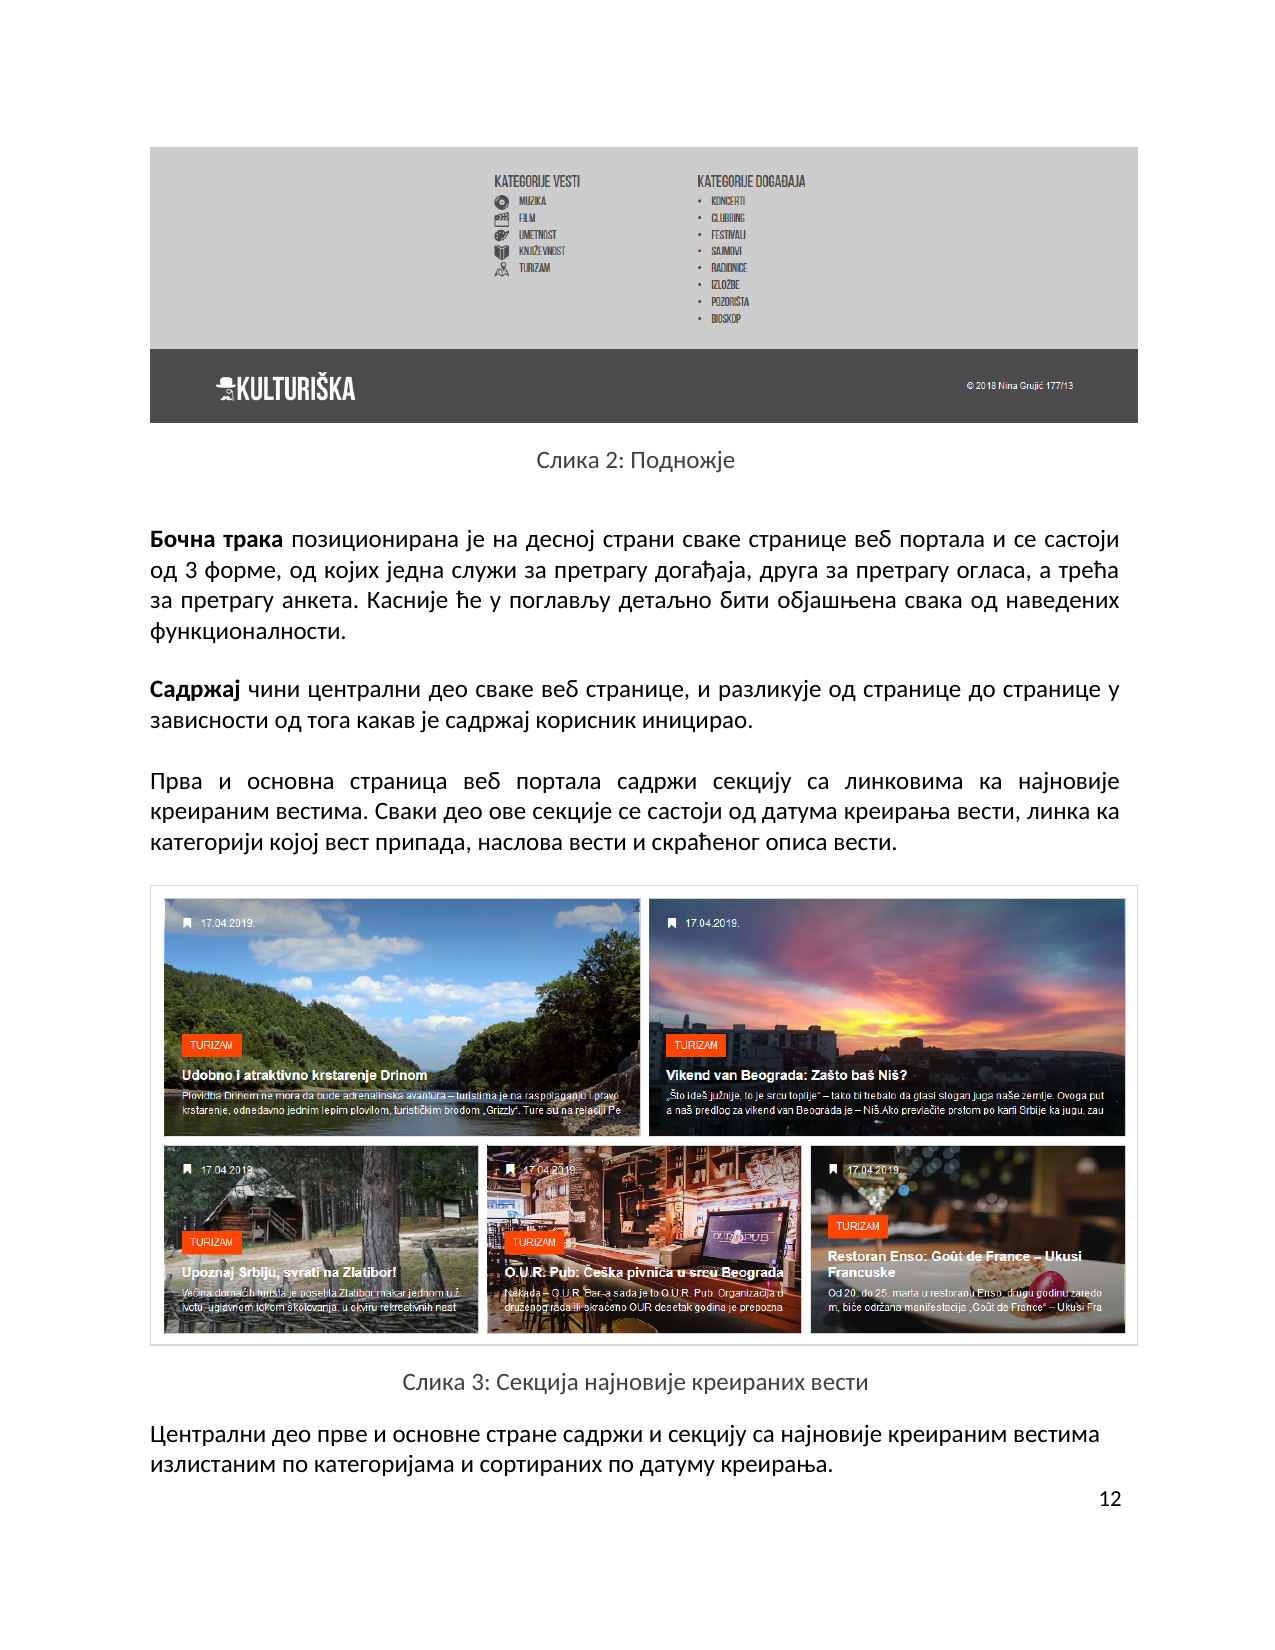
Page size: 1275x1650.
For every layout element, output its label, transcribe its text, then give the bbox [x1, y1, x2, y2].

picture [151, 886, 1137, 1344]
text Слика 3: Секција најновије креираних вести [150, 1366, 1121, 1397]
text Прва и основна страница веб портала садржи секцију са линковима ка најновије креираним вестима. Сваки део ове секције се састоји од датума креирања вести, линка ка категорији којој вест припада, наслова вести и скраћеног описа вести. [150, 765, 1121, 856]
text Централни део прве и основне стране садржи и секцију са најновије креираним вестима излистаним по категоријама и сортираних по датуму креирања. [150, 1418, 1121, 1479]
text Бочна трака позиционирана је на десној страни сваке странице веб портала и се састоји од 3 форме, од којих једна служи за претрагу догађаја, друга за претрагу огласа, а трећа за претрагу анкета. Касније ће у поглављу детаљно бити објашњена свака од наведених функционалности. [150, 523, 1121, 645]
text Садржај чини централни део сваке веб странице, и разликује од странице до странице у зависности од тога какав је садржај корисник иницирао. [150, 673, 1121, 734]
text Слика 2: Подножје [150, 444, 1121, 474]
picture [150, 147, 1138, 423]
